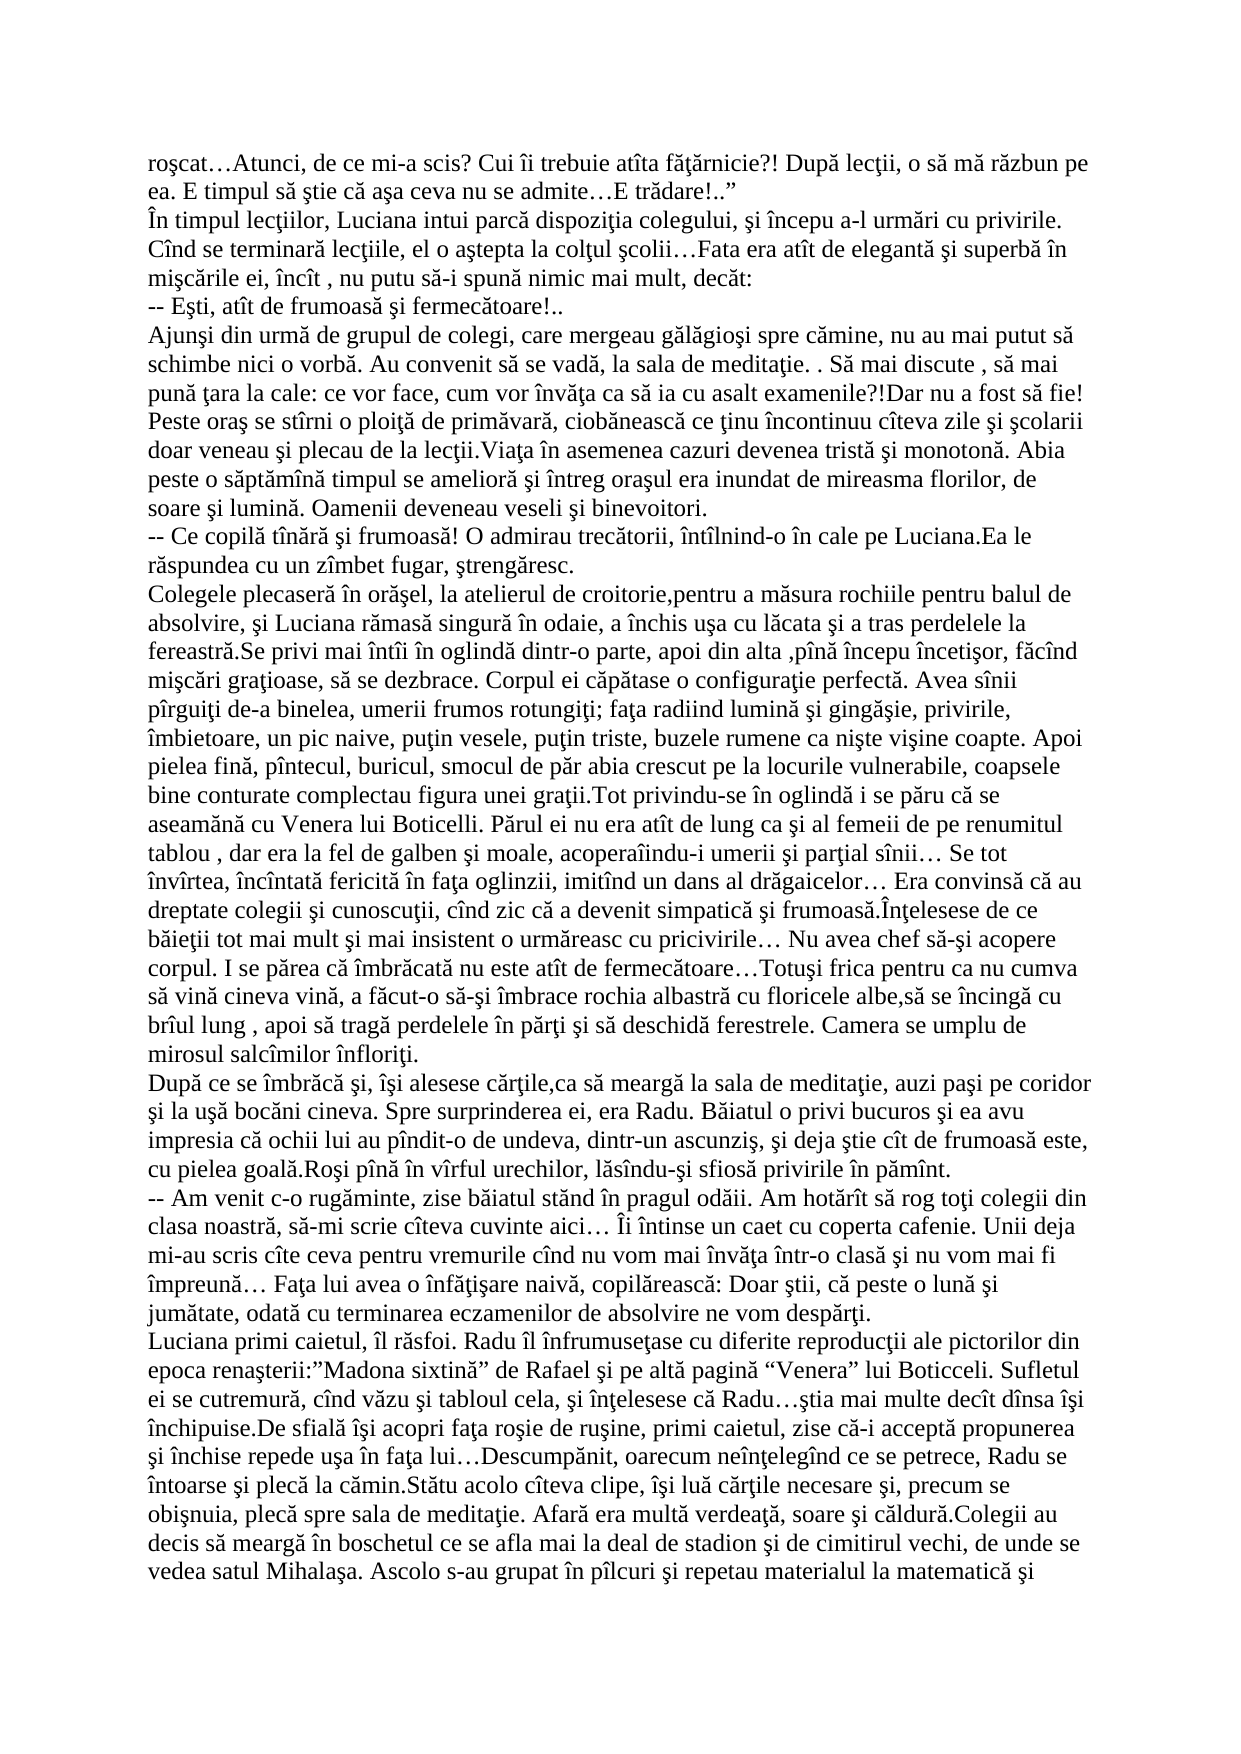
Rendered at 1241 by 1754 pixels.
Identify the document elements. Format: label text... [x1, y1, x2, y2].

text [148, 1326, 1093, 1585]
text -- Am venit c-o rugăminte, zise băiatul stănd în pragul odăii. Am hotărît să rog toţi colegii din clasa noastră, să-mi scrie cîteva cuvinte aici… Îi întinse un caet cu coperta cafenie. Unii deja mi-au scris cîte ceva pentru vremurile cînd nu vom mai învăţa într-o clasă şi nu vom mai fi împreună… Faţa lui avea o înfăţişare naivă, copilărească: Doar ştii, că peste o lună şi jumătate, odată cu terminarea eczamenilor de absolvire ne vom despărţi. [148, 1183, 1093, 1326]
text După ce se îmbrăcă şi, îşi alesese cărţile,ca să meargă la sala de meditaţie, auzi paşi pe coridor şi la uşă bocăni cineva. Spre surprinderea ei, era Radu. Băiatul o privi bucuros şi ea avu impresia că ochii lui au pîndit-o de undeva, dintr-un ascunziş, şi deja ştie cît de frumoasă este, cu pielea goală.Roşi pînă în vîrful urechilor, lăsîndu-şi sfiosă privirile în pămînt. [148, 1068, 1093, 1183]
text -- Eşti, atît de frumoasă şi fermecătoare!.. [148, 291, 1093, 320]
text În timpul lecţiilor, Luciana intui parcă dispoziţia colegului, şi începu a-l urmări cu privirile. Cînd se terminară lecţiile, el o aştepta la colţul şcolii…Fata era atît de elegantă şi superbă în mişcările ei, încît , nu putu să-i spună nimic mai mult, decăt: [148, 205, 1093, 291]
text Ajunşi din urmă de grupul de colegi, care mergeau gălăgioşi spre cămine, nu au mai putut să schimbe nici o vorbă. Au convenit să se vadă, la sala de meditaţie. . Să mai discute , să mai pună ţara la cale: ce vor face, cum vor învăţa ca să ia cu asalt examenile?!Dar nu a fost să fie! Peste oraş se stîrni o ploiţă de primăvară, ciobănească ce ţinu încontinuu cîteva zile şi şcolarii doar veneau şi plecau de la lecţii.Viaţa în asemenea cazuri devenea tristă şi monotonă. Abia peste o săptămînă timpul se amelioră şi întreg oraşul era inundat de mireasma florilor, de soare şi lumină. Oamenii deveneau veseli şi binevoitori. [148, 320, 1093, 521]
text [148, 148, 1093, 205]
text -- Ce copilă tînără şi frumoasă! O admirau trecătorii, întîlnind-o în cale pe Luciana.Ea le răspundea cu un zîmbet fugar, ştrengăresc. [148, 521, 1093, 579]
text Colegele plecaseră în orăşel, la atelierul de croitorie,pentru a măsura rochiile pentru balul de absolvire, şi Luciana rămasă singură în odaie, a închis uşa cu lăcata şi a tras perdelele la fereastră.Se privi mai întîi în oglindă dintr-o parte, apoi din alta ,pînă începu încetişor, făcînd mişcări graţioase, să se dezbrace. Corpul ei căpătase o configuraţie perfectă. Avea sînii pîrguiţi de-a binelea, umerii frumos rotungiţi; faţa radiind lumină şi gingăşie, privirile, îmbietoare, un pic naive, puţin vesele, puţin triste, buzele rumene ca nişte vişine coapte. Apoi pielea fină, pîntecul, buricul, smocul de păr abia crescut pe la locurile vulnerabile, coapsele bine conturate complectau figura unei graţii.Tot privindu-se în oglindă i se păru că se aseamănă cu Venera lui Boticelli. Părul ei nu era atît de lung ca şi al femeii de pe renumitul tablou , dar era la fel de galben şi moale, acoperaîindu-i umerii şi parţial sînii… Se tot învîrtea, încîntată fericită în faţa oglinzii, imitînd un dans al drăgaicelor… Era convinsă că au dreptate colegii şi cunoscuţii, cînd zic că a devenit simpatică şi frumoasă.Înţelesese de ce băieţii tot mai mult şi mai insistent o urmăreasc cu pricivirile… Nu avea chef să-şi acopere corpul. I se părea că îmbrăcată nu este atît de fermecătoare…Totuşi frica pentru ca nu cumva să vină cineva vină, a făcut-o să-şi îmbrace rochia albastră cu floricele albe,să se încingă cu brîul lung , apoi să tragă perdelele în părţi şi să deschidă ferestrele. Camera se umplu de mirosul salcîmilor înfloriţi. [148, 579, 1093, 1068]
